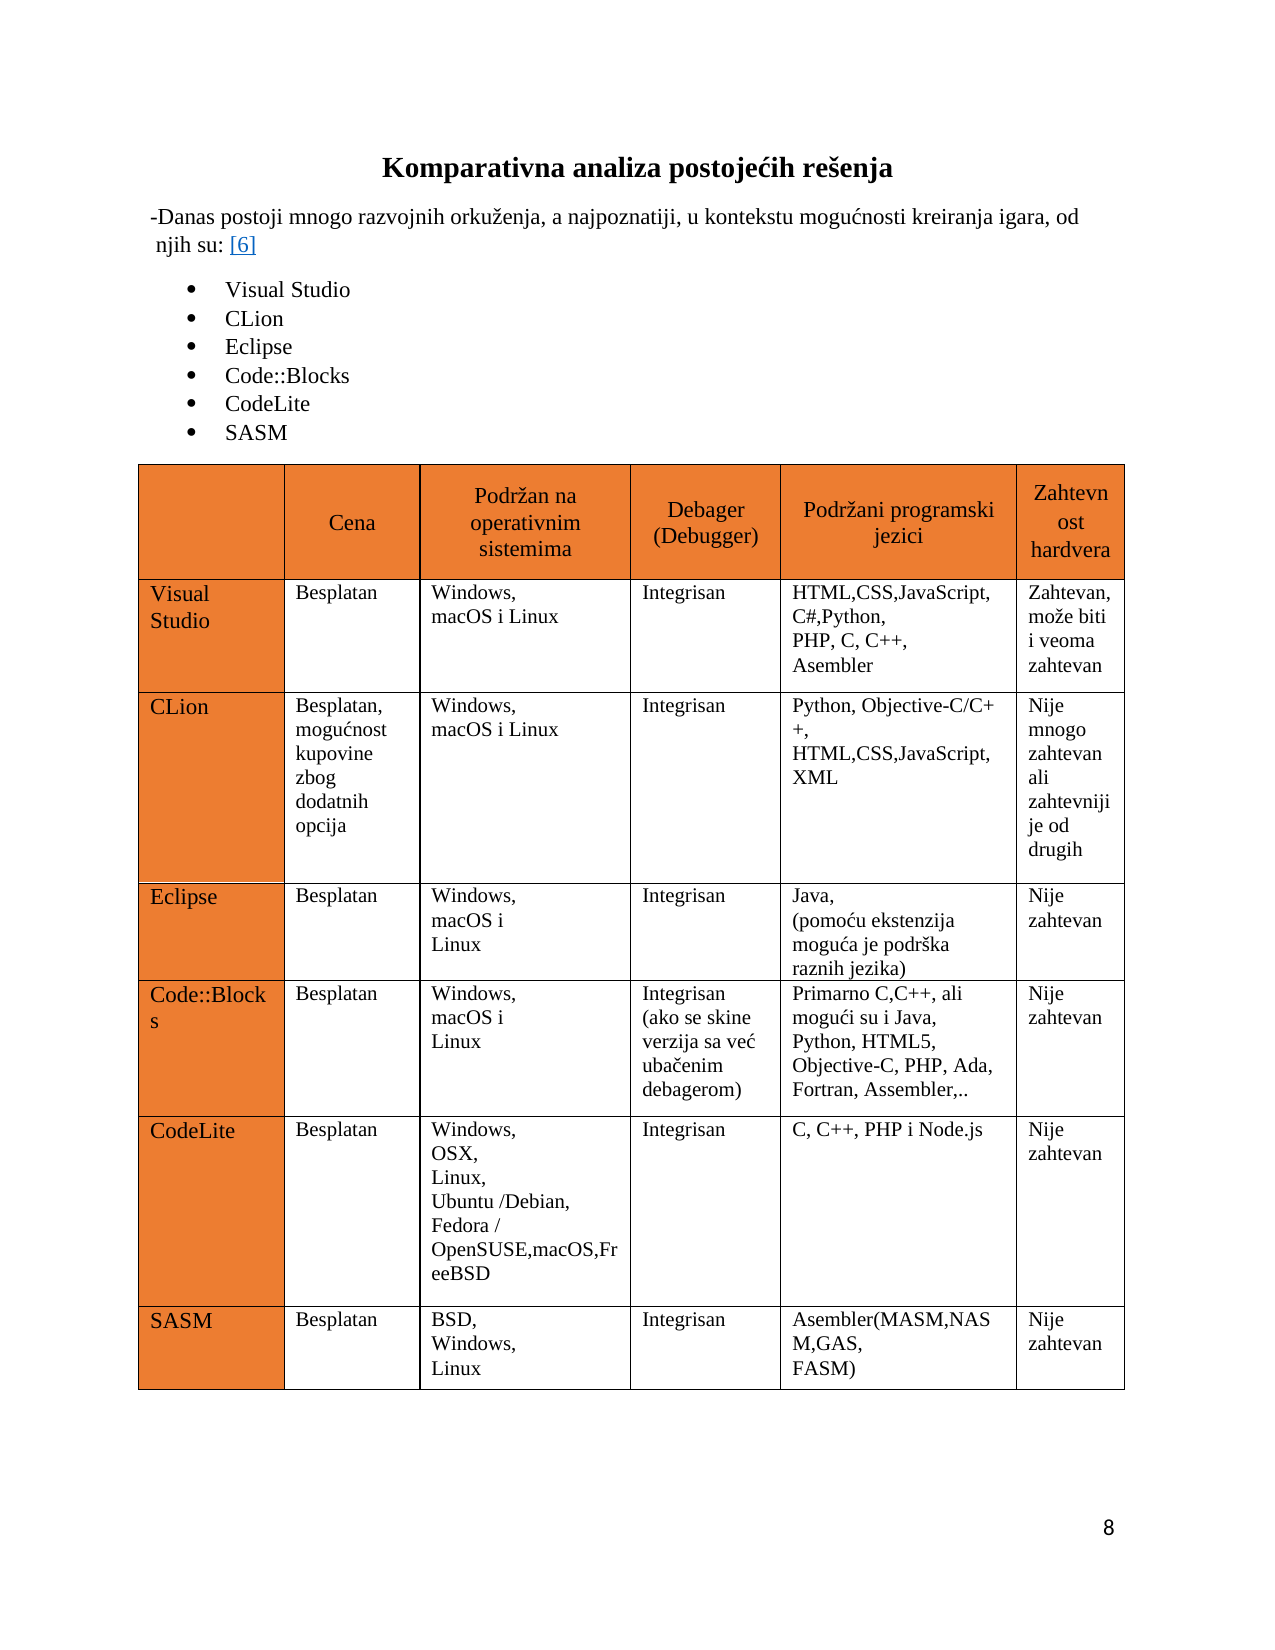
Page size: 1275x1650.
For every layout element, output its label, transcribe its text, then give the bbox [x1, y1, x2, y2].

table_cell CodeLite [139, 1117, 284, 1306]
table_header Zahtevnost hardvera [1017, 465, 1124, 579]
text Komparativna analiza postojećih rešenja [150, 150, 1125, 183]
table_cell Besplatan [285, 580, 419, 692]
table_cell Windows, macOS i Linux [421, 693, 630, 882]
list SASM [187, 418, 1125, 445]
table_header Podržani programski jezici [781, 465, 1016, 579]
list Code::Blocks [187, 362, 1125, 388]
table_cell Windows, macOS i Linux [421, 580, 630, 692]
table_cell Windows, OSX, Linux, Ubuntu /Debian, Fedora / OpenSUSE,macOS,FreeBSD [421, 1117, 630, 1306]
table_cell Java, (pomoću ekstenzija moguća je podrška raznih jezika) [781, 884, 1016, 980]
table_header Podržan na operativnim sistemima [421, 465, 630, 579]
table_cell Besplatan [285, 1117, 419, 1306]
list Eclipse [187, 333, 1125, 359]
table_cell Integrisan [631, 580, 780, 692]
table_cell Integrisan [631, 693, 780, 882]
table_header Cena [285, 465, 419, 579]
table_cell Integrisan (ako se skine verzija sa već ubačenim debagerom) [631, 981, 780, 1116]
table_cell Besplatan, mogućnost kupovine zbog dodatnih opcija [285, 693, 419, 882]
table_cell Nije zahtevan [1017, 1307, 1124, 1389]
table_cell Windows, macOS i Linux [421, 981, 630, 1116]
text -Danas postoji mnogo razvojnih orkuženja, a najpoznatiji, u kontekstu mogućnosti kreiranja igara, od njih su: [6] [150, 203, 1125, 258]
table_cell Integrisan [631, 1307, 780, 1389]
table_cell Eclipse [139, 884, 284, 980]
list CodeLite [187, 390, 1125, 416]
list Visual Studio [187, 276, 1125, 303]
table_header [139, 465, 284, 579]
table_cell Windows, macOS i Linux [421, 884, 630, 980]
table_cell Besplatan [285, 981, 419, 1116]
table_cell Nije zahtevan [1017, 1117, 1124, 1306]
table_cell Nije zahtevan [1017, 884, 1124, 980]
table_cell Integrisan [631, 1117, 780, 1306]
table_cell Python, Objective-C/C++, HTML,CSS,JavaScript, XML [781, 693, 1016, 882]
table_cell Besplatan [285, 884, 419, 980]
table_cell Code::Blocks [139, 981, 284, 1116]
table_header Debager (Debugger) [631, 465, 780, 579]
table_cell Besplatan [285, 1307, 419, 1389]
table_cell Nije zahtevan [1017, 981, 1124, 1116]
table_cell Asembler(MASM,NASM,GAS, FASM) [781, 1307, 1016, 1389]
list CLion [187, 305, 1125, 331]
table_cell Zahtevan, može biti i veoma zahtevan [1017, 580, 1124, 692]
table_cell Integrisan [631, 884, 780, 980]
table_cell C, C++, PHP i Node.js [781, 1117, 1016, 1306]
table_cell Nije mnogo zahtevan ali zahtevniji je od drugih [1017, 693, 1124, 882]
table_cell CLion [139, 693, 284, 882]
table_cell Primarno C,C++, ali mogući su i Java, Python, HTML5, Objective-C, PHP, Ada, Fortran, Assembler,.. [781, 981, 1016, 1116]
table_cell Visual Studio [139, 580, 284, 692]
table_cell SASM [139, 1307, 284, 1389]
table_cell HTML,CSS,JavaScript, C#,Python, PHP, C, C++, Asembler [781, 580, 1016, 692]
table_cell BSD, Windows, Linux [421, 1307, 630, 1389]
